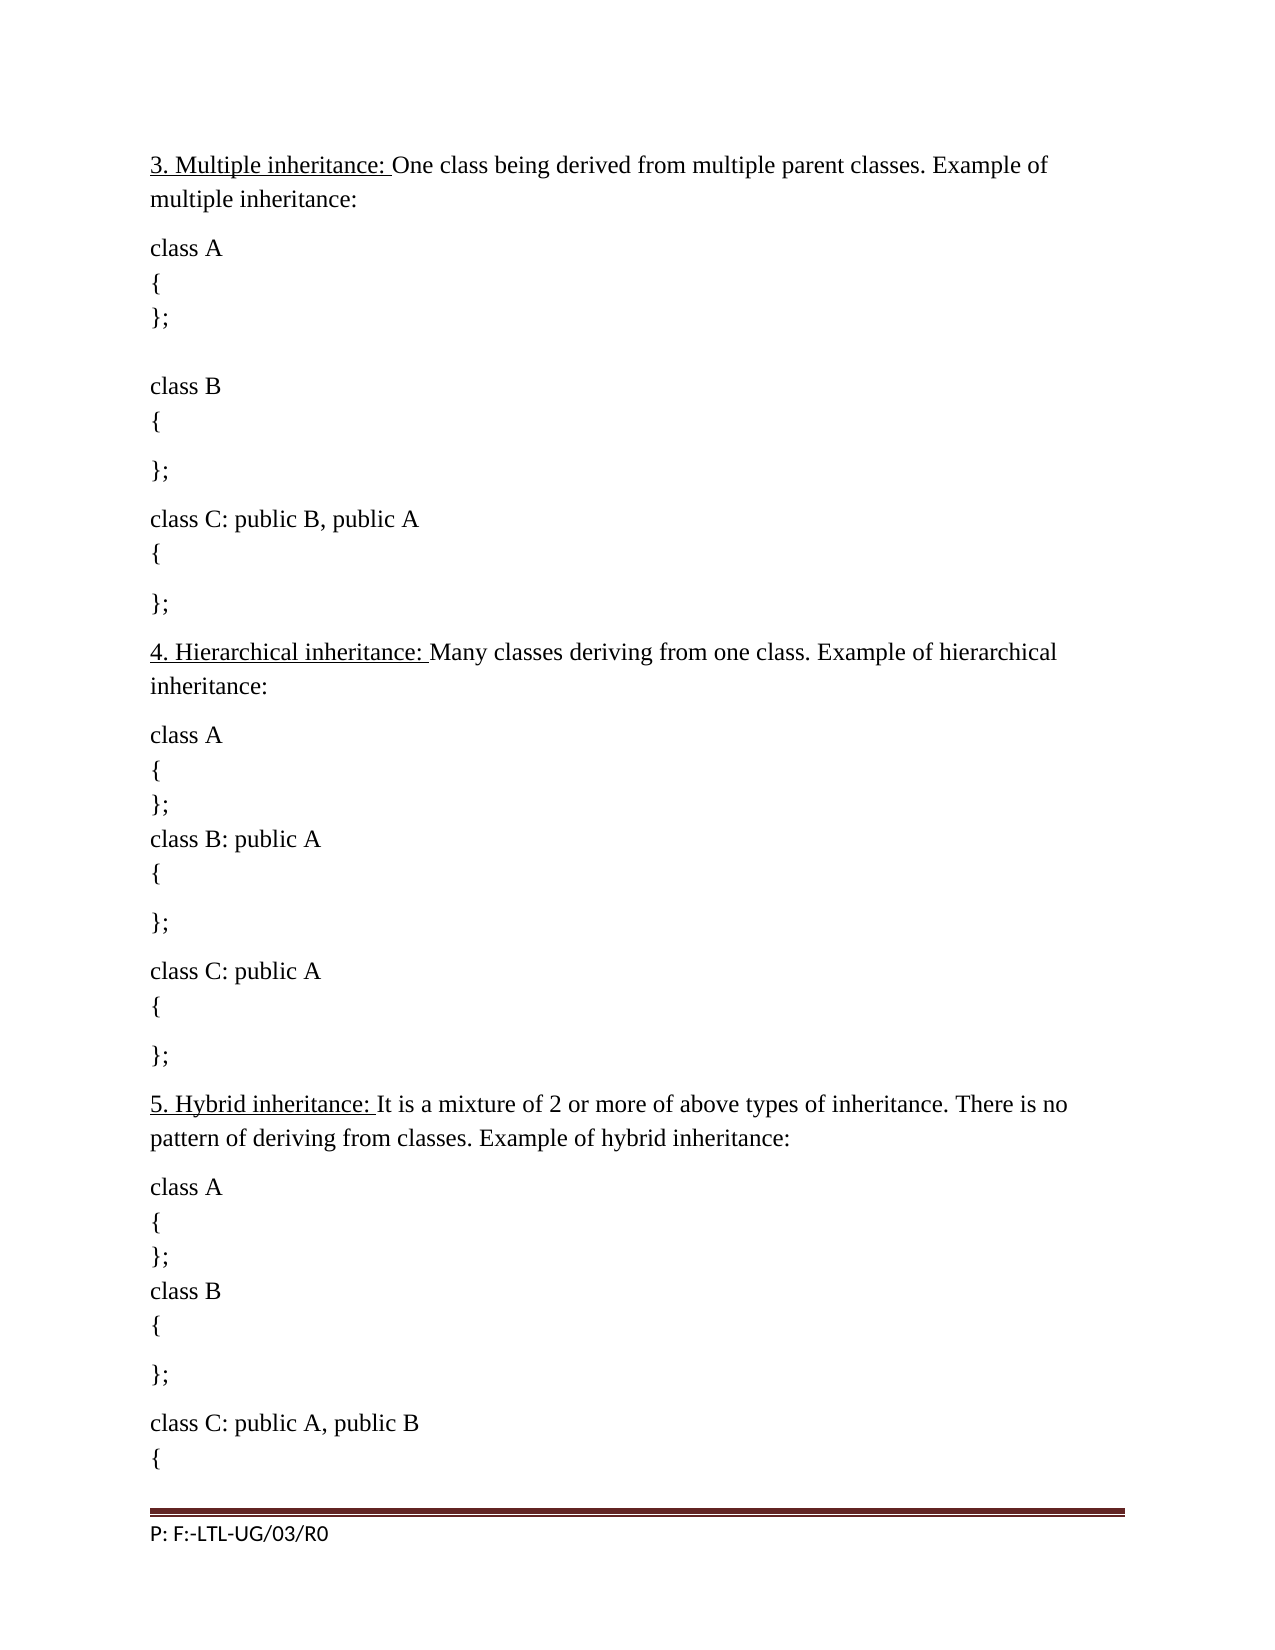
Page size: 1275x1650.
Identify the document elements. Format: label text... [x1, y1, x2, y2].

text }; [150, 588, 1125, 616]
text }; [150, 455, 1125, 484]
text class C: public A { [150, 956, 1125, 1019]
text }; [150, 1040, 1125, 1068]
text class C: public A, public B { [150, 1408, 1125, 1472]
text class A { }; class B { [150, 233, 1125, 435]
text 4. Hierarchical inheritance: Many classes deriving from one class. Example of hierarchical inheritance: [150, 637, 1125, 700]
text class A { }; class B: public A { [150, 720, 1125, 887]
text class C: public B, public A { [150, 504, 1125, 567]
text }; [150, 1359, 1125, 1388]
text 3. Multiple inheritance: One class being derived from multiple parent classes. Example of multiple inheritance: [150, 150, 1125, 213]
text }; [150, 907, 1125, 936]
text 5. Hybrid inheritance: It is a mixture of 2 or more of above types of inheritance. There is no pattern of deriving from classes. Example of hybrid inheritance: [150, 1089, 1125, 1152]
text class A { }; class B { [150, 1172, 1125, 1339]
